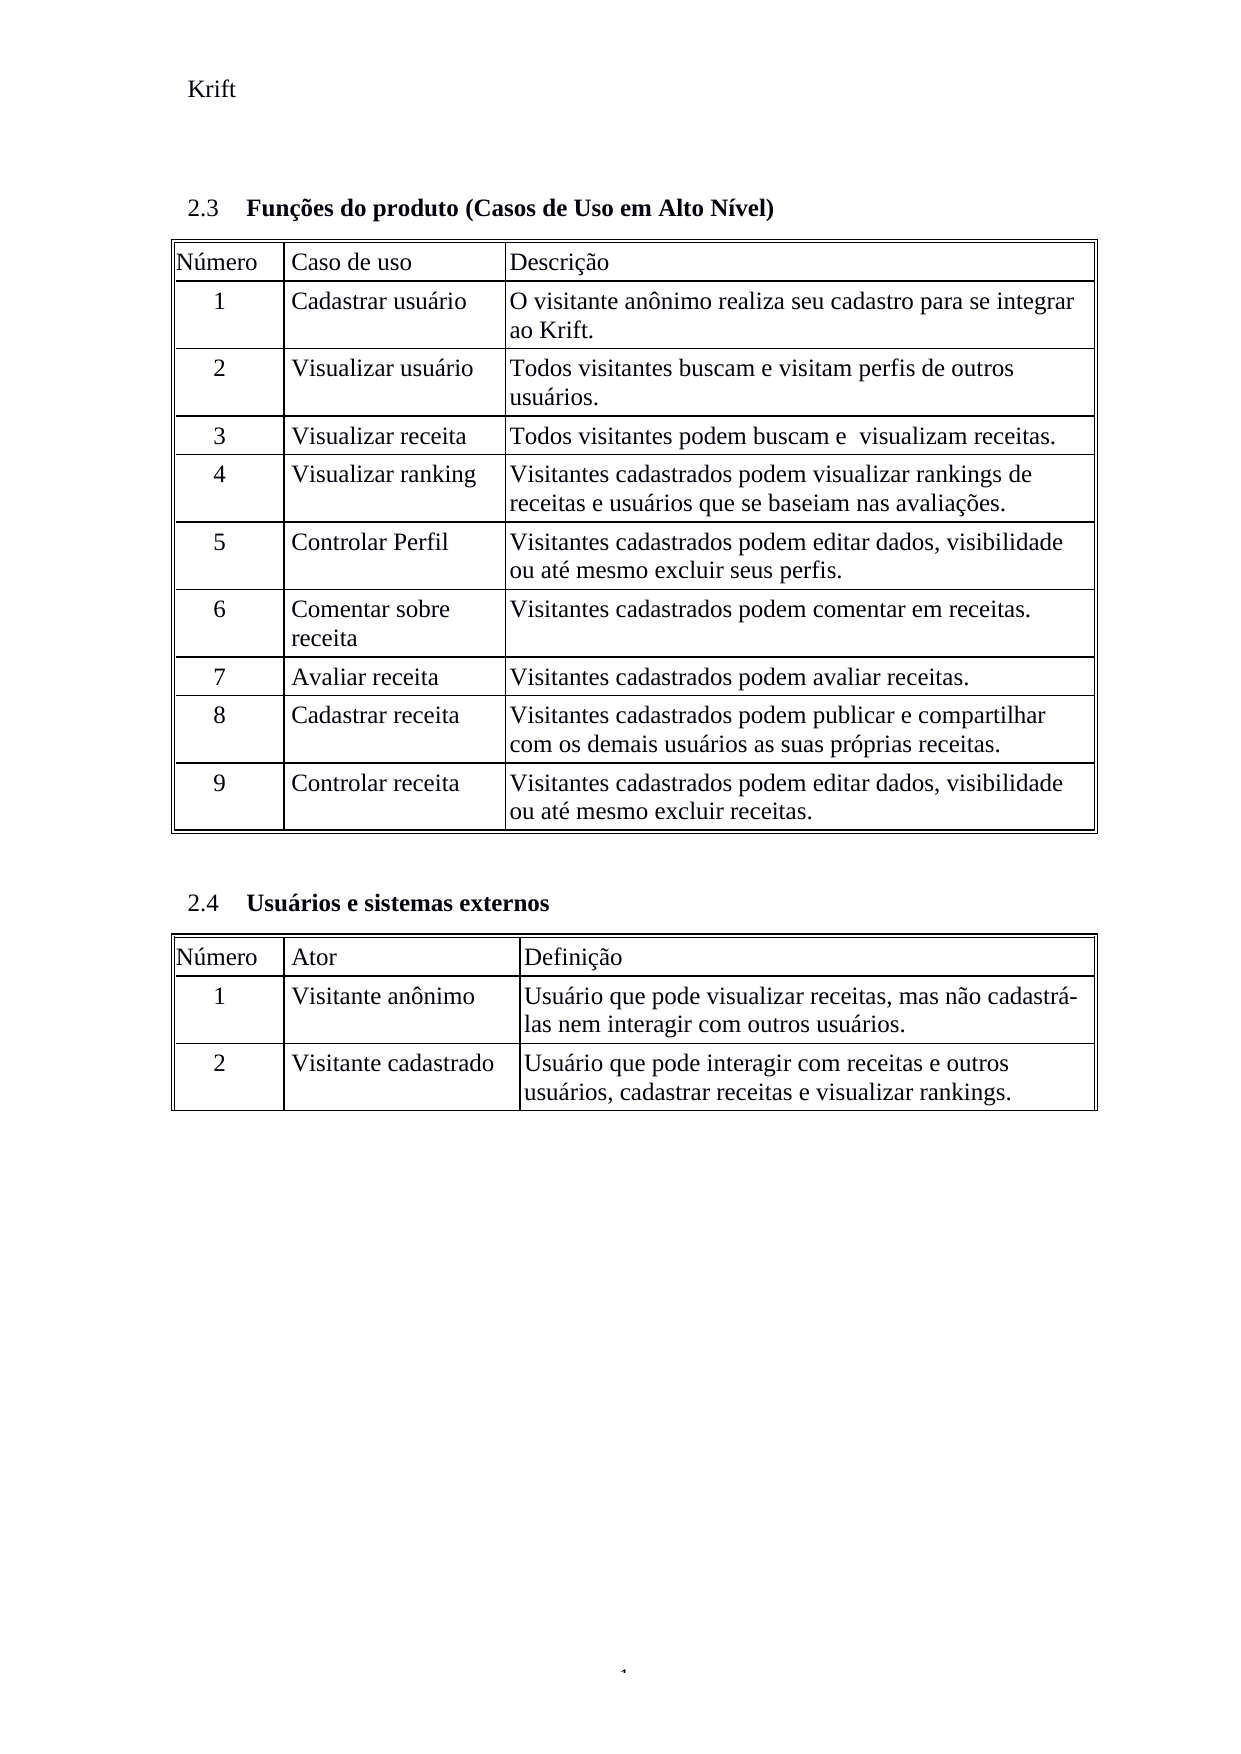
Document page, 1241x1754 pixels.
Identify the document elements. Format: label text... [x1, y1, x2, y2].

table_cell O visitante anônimo realiza seu cadastro para se integrar ao Krift. [506, 282, 1094, 348]
table_header Definição [521, 938, 1094, 975]
table_cell [175, 1044, 283, 1110]
table_cell Controlar Perfil [285, 523, 505, 588]
table_cell [175, 696, 283, 762]
table_cell Visitantes cadastrados podem editar dados, visibilidade ou até mesmo excluir seus perfis. [506, 523, 1094, 588]
table_cell [175, 976, 283, 1042]
table_cell [175, 522, 283, 588]
table_cell Cadastrar usuário [285, 282, 505, 348]
table_cell [175, 657, 283, 694]
table_cell Controlar receita [285, 764, 505, 829]
table_cell Visualizar receita [285, 417, 505, 454]
subtitle Usuários e sistemas externos [187, 888, 1053, 917]
table_cell [175, 590, 283, 656]
table_cell [175, 281, 283, 348]
table_cell Visitante cadastrado [285, 1044, 519, 1110]
table_cell Todos visitantes buscam e visitam perfis de outros usuários. [506, 349, 1094, 415]
table_header Caso de uso [285, 243, 505, 280]
table_cell Visitantes cadastrados podem comentar em receitas. [506, 590, 1094, 656]
table_cell Visitantes cadastrados podem visualizar rankings de receitas e usuários que se baseiam nas avaliações. [506, 455, 1094, 521]
table_cell Usuário que pode interagir com receitas e outros usuários, cadastrar receitas e visualizar rankings. [521, 1044, 1094, 1110]
table_header Ator [285, 938, 519, 975]
table_cell [175, 763, 283, 829]
table_cell [175, 455, 283, 521]
table_cell [175, 416, 283, 454]
table_header Descrição [506, 243, 1094, 280]
table_cell Visitante anônimo [285, 977, 519, 1042]
table_cell Visualizar usuário [285, 349, 505, 415]
table_cell Visitantes cadastrados podem editar dados, visibilidade ou até mesmo excluir receitas. [506, 764, 1094, 829]
table_cell Usuário que pode visualizar receitas, mas não cadastrá-las nem interagir com outros usuários. [521, 977, 1094, 1042]
table_cell Todos visitantes podem buscam e visualizam receitas. [506, 417, 1094, 454]
table_cell Visitantes cadastrados podem avaliar receitas. [506, 658, 1094, 694]
table_cell [175, 349, 283, 415]
table_cell Avaliar receita [285, 658, 505, 694]
table_header Número [175, 243, 283, 280]
table_cell Visualizar ranking [285, 455, 505, 521]
subtitle Funções do produto (Casos de Uso em Alto Nível) [187, 193, 1053, 222]
table_cell Comentar sobre receita [285, 590, 505, 656]
table_header Número [175, 938, 283, 975]
table_cell Visitantes cadastrados podem publicar e compartilhar com os demais usuários as suas próprias receitas. [506, 696, 1094, 762]
table_cell Cadastrar receita [285, 696, 505, 762]
